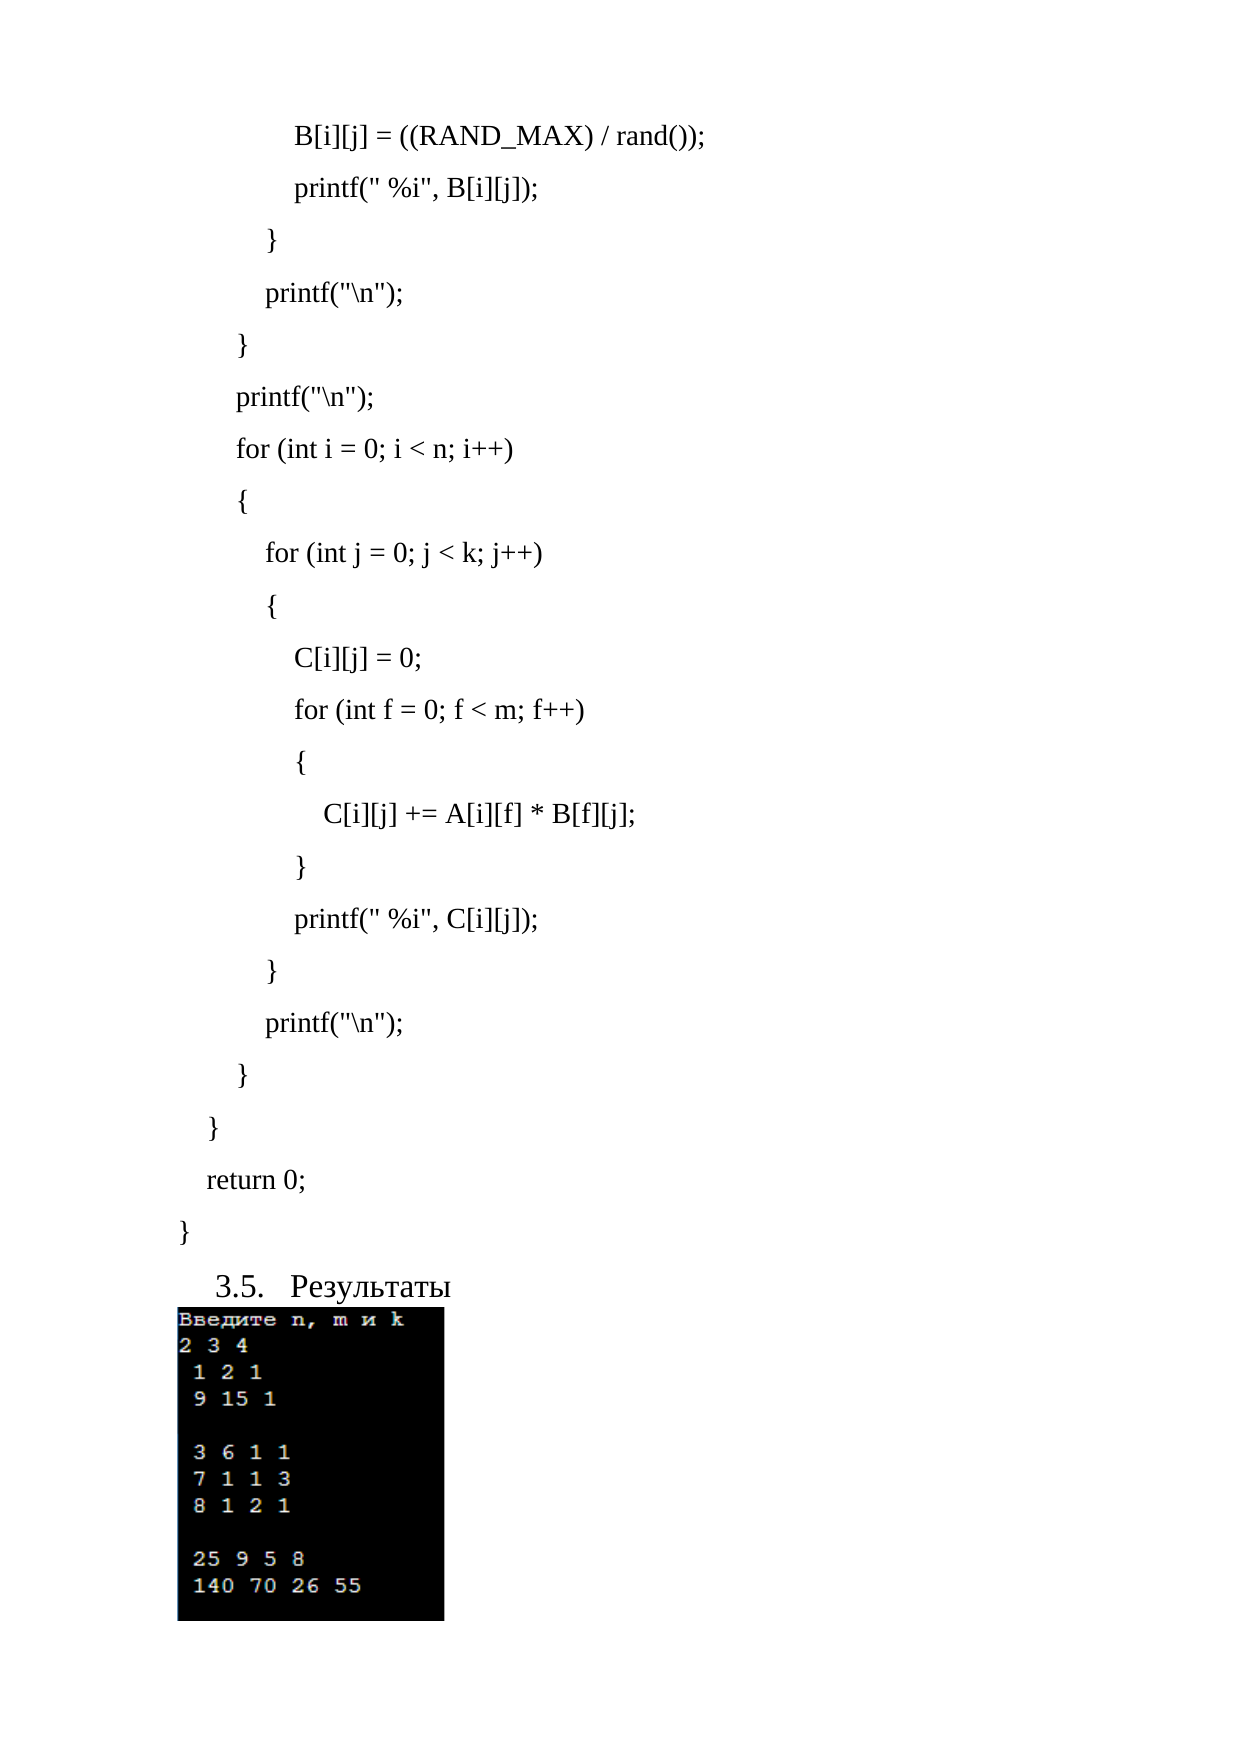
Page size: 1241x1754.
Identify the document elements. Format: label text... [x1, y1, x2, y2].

text } [177, 1214, 1152, 1248]
text } [177, 1057, 1152, 1091]
text for (int i = 0; i < n; i++) [177, 431, 1152, 465]
text { [177, 588, 1152, 621]
text printf(" %i", C[i][j]); [177, 901, 1152, 934]
text C[i][j] = 0; [177, 640, 1152, 673]
text { [177, 483, 1152, 517]
text B[i][j] = ((RAND_MAX) / rand()); [177, 118, 1152, 152]
text for (int f = 0; f < m; f++) [177, 692, 1152, 726]
text printf("\n"); [177, 1005, 1152, 1039]
text printf("\n"); [177, 379, 1152, 413]
text { [177, 744, 1152, 778]
picture [177, 1307, 445, 1621]
subtitle Результаты [215, 1266, 1152, 1304]
text return 0; [177, 1162, 1152, 1195]
text } [177, 953, 1152, 987]
text C[i][j] += A[i][f] * B[f][j]; [177, 797, 1152, 830]
text } [177, 222, 1152, 256]
text for (int j = 0; j < k; j++) [177, 536, 1152, 569]
text printf(" %i", B[i][j]); [177, 170, 1152, 204]
text } [177, 849, 1152, 882]
text } [177, 1110, 1152, 1143]
text printf("\n"); [177, 275, 1152, 308]
text } [177, 327, 1152, 360]
